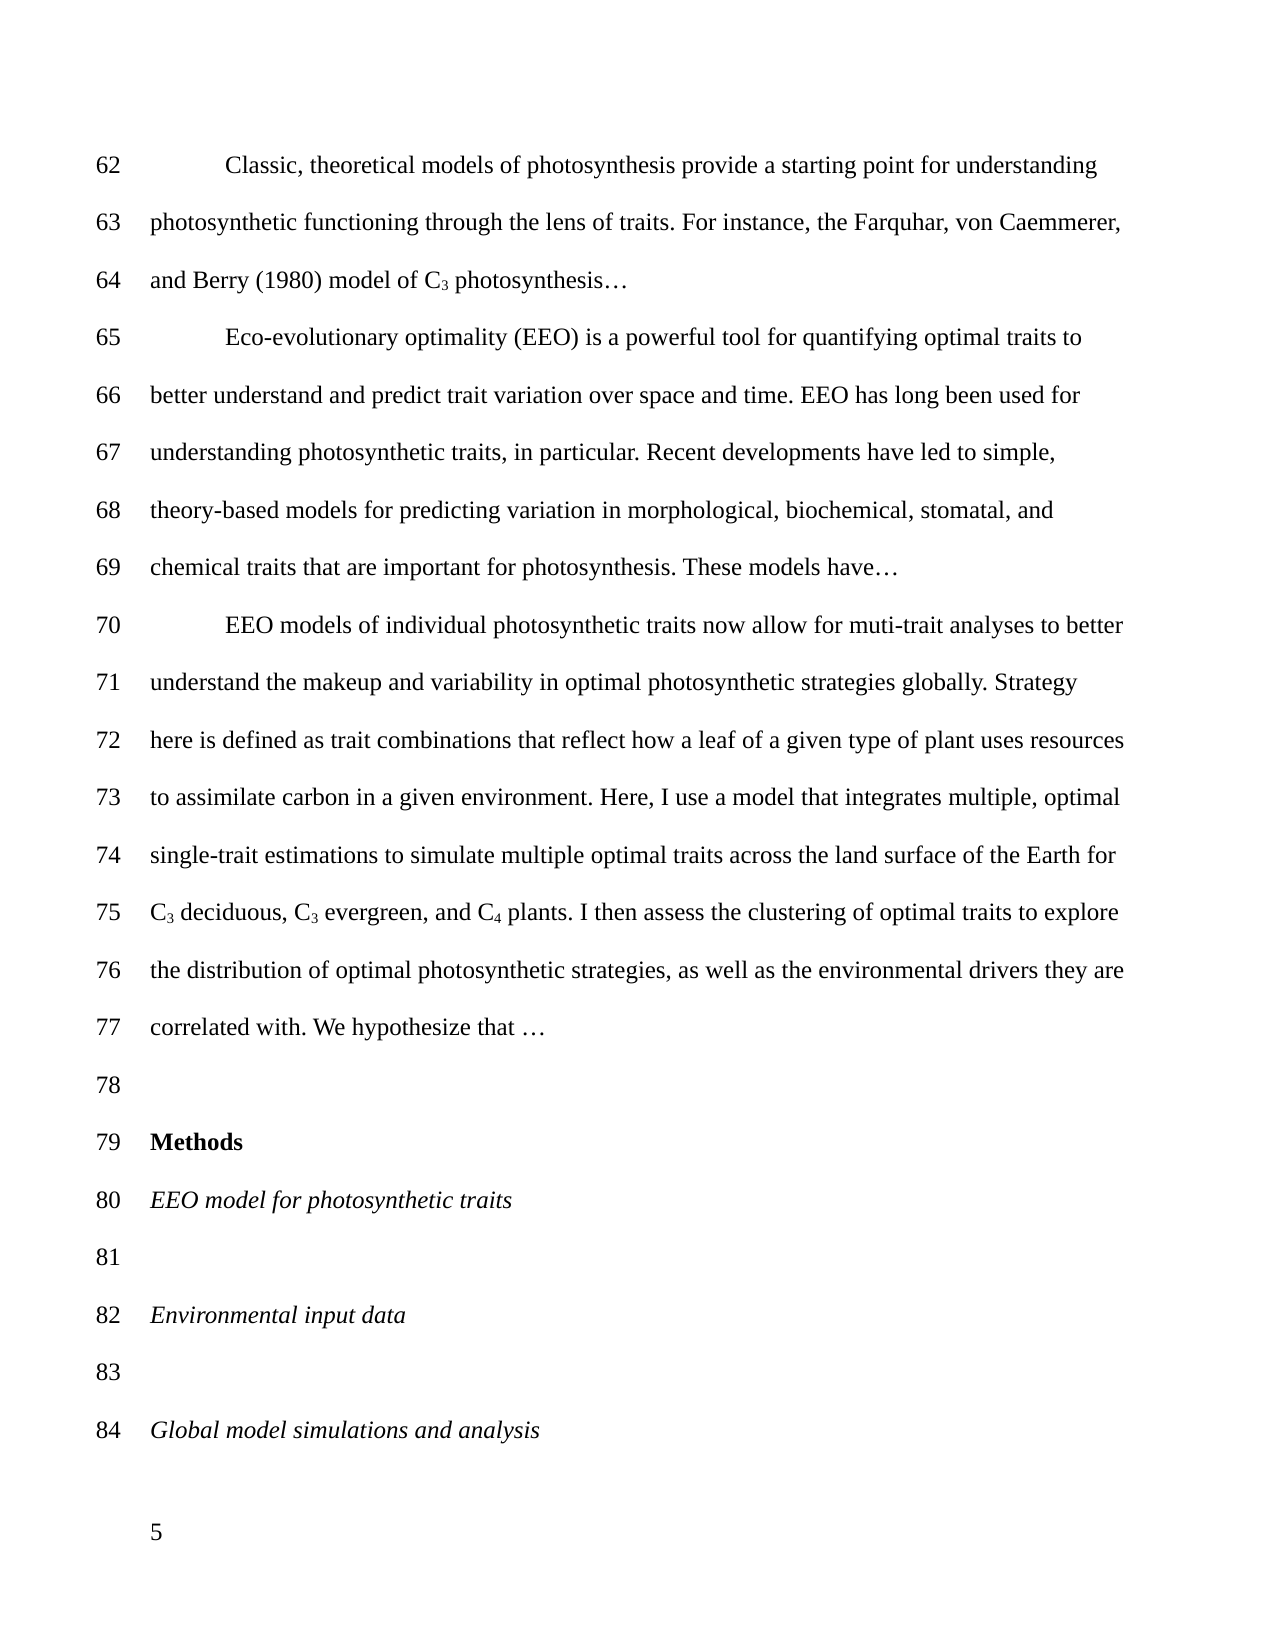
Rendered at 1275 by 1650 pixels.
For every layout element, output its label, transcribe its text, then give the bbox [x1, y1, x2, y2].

text Eco-evolutionary optimality (EEO) is a powerful tool for quantifying optimal traits to better understand and predict trait variation over space and time. EEO has long been used for understanding photosynthetic traits, in particular. Recent developments have led to simple, theory-based models for predicting variation in morphological, biochemical, stomatal, and chemical traits that are important for photosynthesis. These models have… [150, 322, 1125, 581]
text EEO model for photosynthetic traits [150, 1185, 1125, 1214]
text EEO models of individual photosynthetic traits now allow for muti-trait analyses to better understand the makeup and variability in optimal photosynthetic strategies globally. Strategy here is defined as trait combinations that reflect how a leaf of a given type of plant uses resources to assimilate carbon in a given environment. Here, I use a model that integrates multiple, optimal single-trait estimations to simulate multiple optimal traits across the land surface of the Earth for C3 deciduous, C3 evergreen, and C4 plants. I then assess the clustering of optimal traits to explore the distribution of optimal photosynthetic strategies, as well as the environmental drivers they are correlated with. We hypothesize that … [150, 610, 1125, 1041]
text Environmental input data [150, 1300, 1125, 1329]
text Classic, theoretical models of photosynthesis provide a starting point for understanding photosynthetic functioning through the lens of traits. For instance, the Farquhar, von Caemmerer, and Berry (1980) model of C3 photosynthesis… [150, 150, 1125, 294]
text Methods [150, 1127, 1125, 1156]
text Global model simulations and analysis [150, 1415, 1125, 1444]
